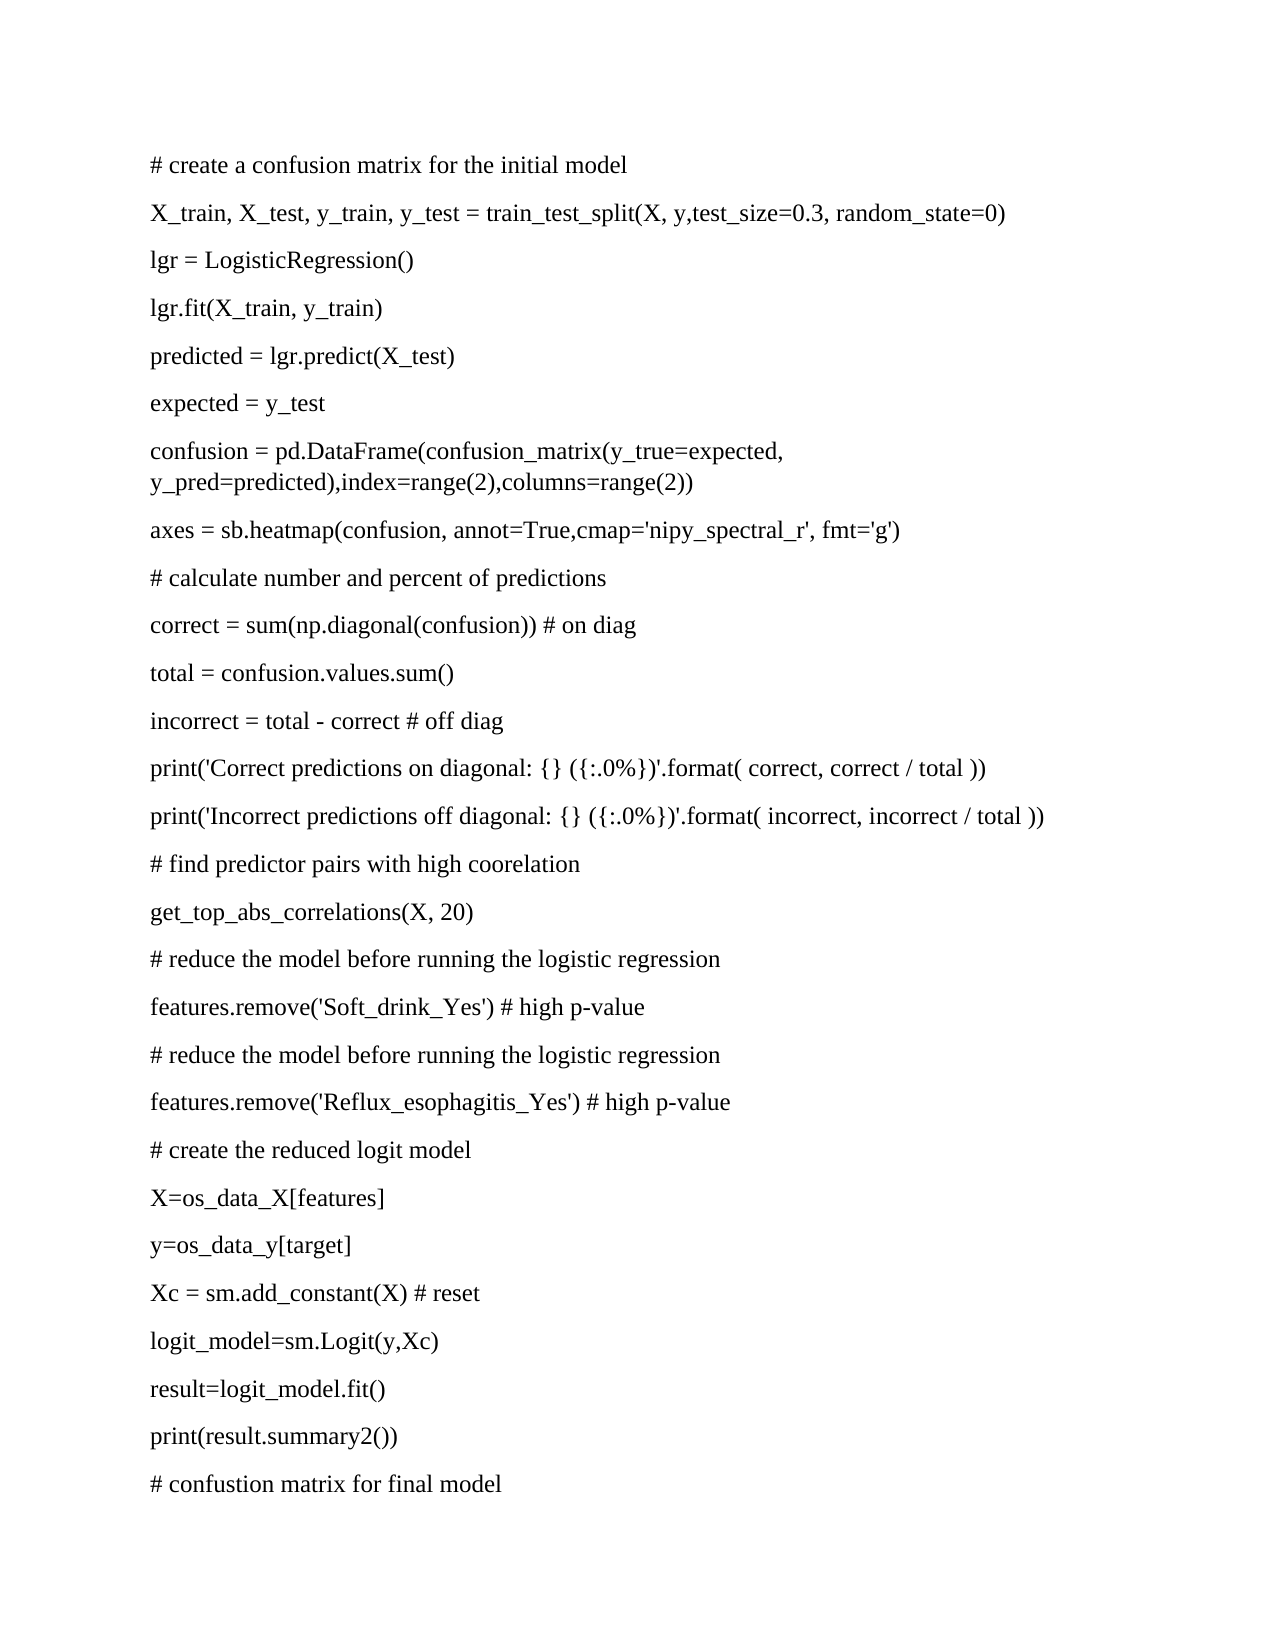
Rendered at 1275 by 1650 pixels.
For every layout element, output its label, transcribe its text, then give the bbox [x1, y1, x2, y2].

text confusion = pd.DataFrame(confusion_matrix(y_true=expected, y_pred=predicted),index=range(2),columns=range(2)) [150, 436, 1125, 496]
text Xc = sm.add_constant(X) # reset [150, 1278, 1125, 1307]
text # reduce the model before running the logistic regression [150, 1040, 1125, 1068]
text X_train, X_test, y_train, y_test = train_test_split(X, y,test_size=0.3, random_state=0) [150, 198, 1125, 226]
text print('Correct predictions on diagonal: {} ({:.0%})'.format( correct, correct / total )) [150, 753, 1125, 782]
text expected = y_test [150, 388, 1125, 417]
text # calculate number and percent of predictions [150, 563, 1125, 591]
text incorrect = total - correct # off diag [150, 706, 1125, 734]
text print(result.summary2()) [150, 1421, 1125, 1450]
text features.remove('Reflux_esophagitis_Yes') # high p-value [150, 1087, 1125, 1116]
text predicted = lgr.predict(X_test) [150, 341, 1125, 369]
text correct = sum(np.diagonal(confusion)) # on diag [150, 610, 1125, 639]
text get_top_abs_correlations(X, 20) [150, 897, 1125, 925]
text # create the reduced logit model [150, 1135, 1125, 1164]
text result=logit_model.fit() [150, 1374, 1125, 1402]
text X=os_data_X[features] [150, 1183, 1125, 1212]
text total = confusion.values.sum() [150, 658, 1125, 687]
text # confustion matrix for final model [150, 1469, 1125, 1498]
text axes = sb.heatmap(confusion, annot=True,cmap='nipy_spectral_r', fmt='g') [150, 515, 1125, 544]
text print('Incorrect predictions off diagonal: {} ({:.0%})'.format( incorrect, incorrect / total )) [150, 801, 1125, 830]
text y=os_data_y[target] [150, 1231, 1125, 1259]
text lgr.fit(X_train, y_train) [150, 293, 1125, 322]
text # find predictor pairs with high coorelation [150, 849, 1125, 878]
text # create a confusion matrix for the initial model [150, 150, 1125, 179]
text # reduce the model before running the logistic regression [150, 944, 1125, 973]
text lgr = LogisticRegression() [150, 245, 1125, 274]
text logit_model=sm.Logit(y,Xc) [150, 1326, 1125, 1355]
text features.remove('Soft_drink_Yes') # high p-value [150, 992, 1125, 1021]
